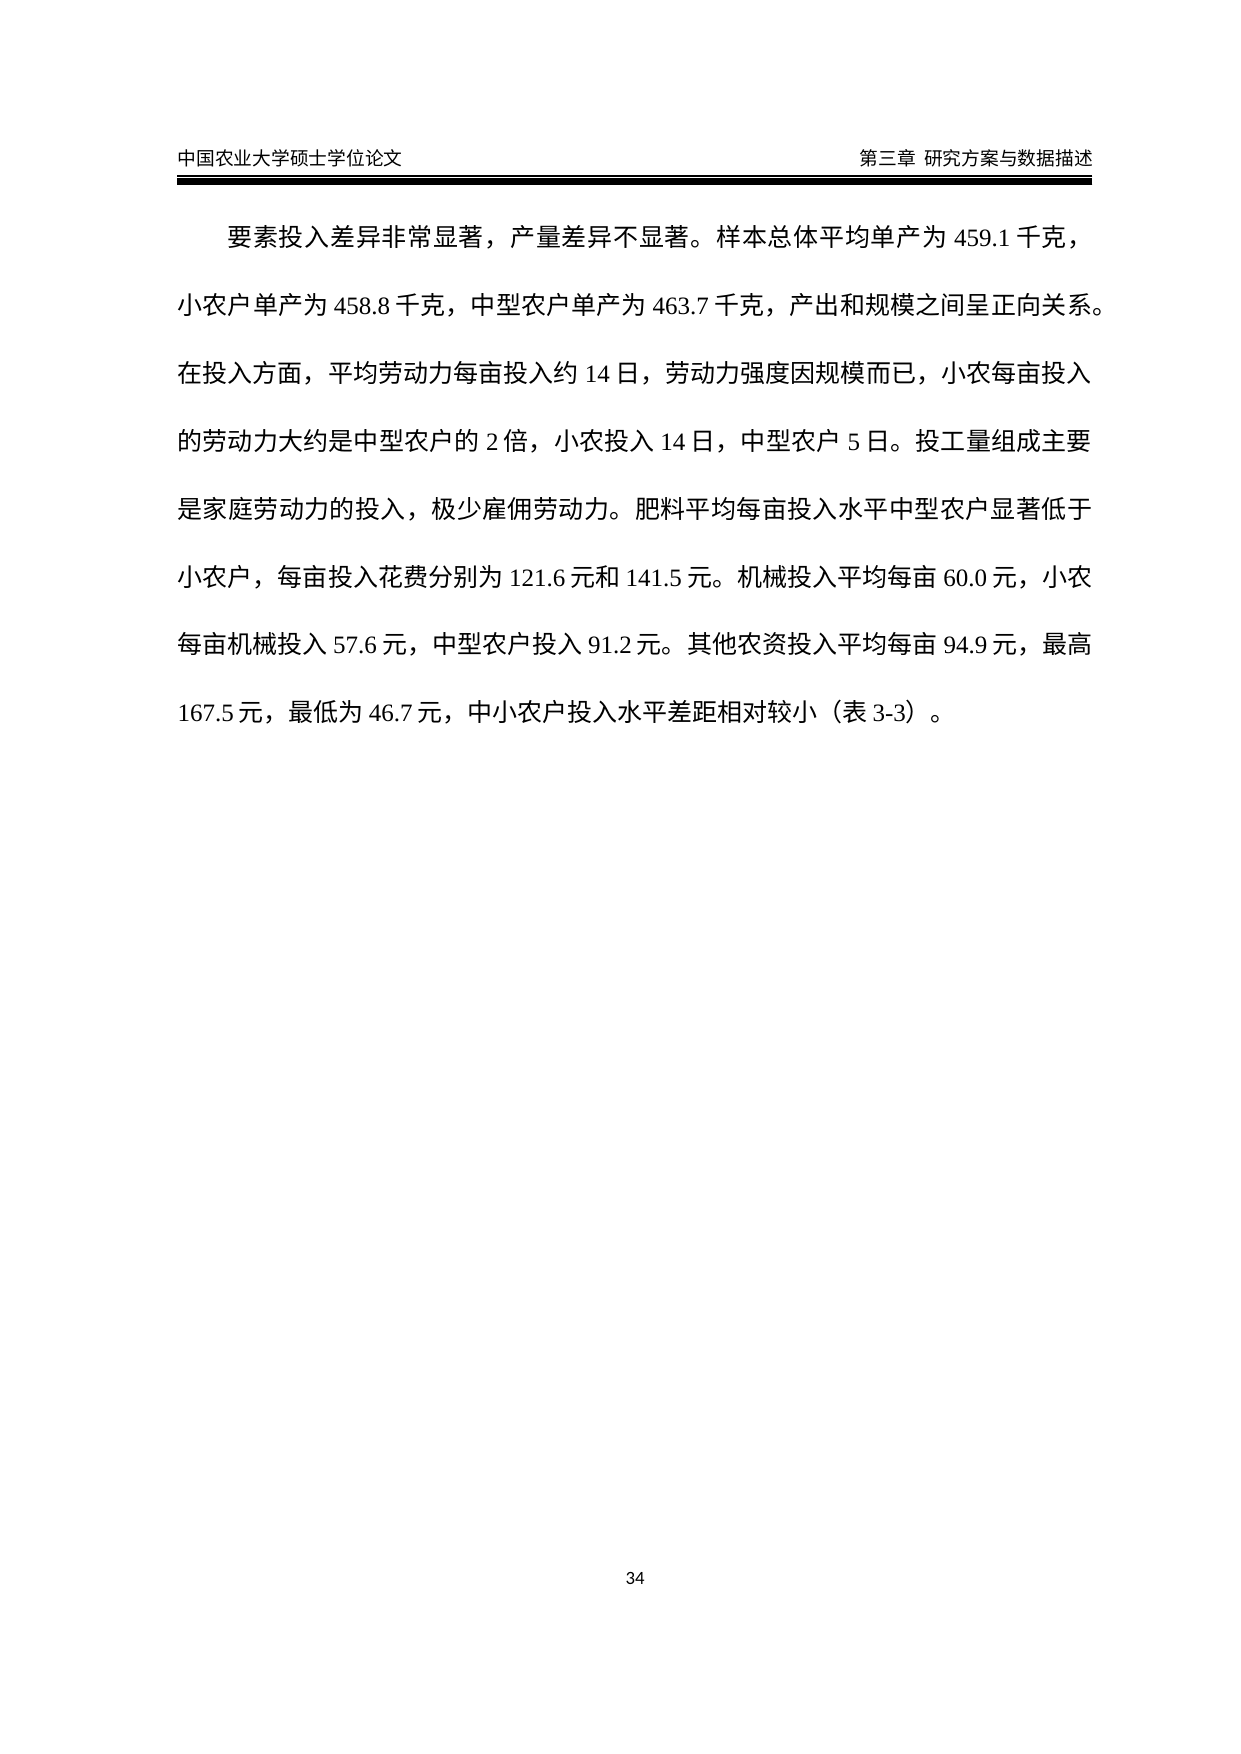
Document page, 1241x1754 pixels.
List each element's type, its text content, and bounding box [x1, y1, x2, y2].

text 要素投入差异非常显著，产量差异不显著。样本总体平均单产为459.1千克，小农户单产为458.8千克，中型农户单产为463.7千克，产出和规模之间呈正向关系。在投入方面，平均劳动力每亩投入约14日，劳动力强度因规模而已，小农每亩投入的劳动力大约是中型农户的2倍，小农投入14日，中型农户5日。投工量组成主要是家庭劳动力的投入，极少雇佣劳动力。肥料平均每亩投入水平中型农户显著低于小农户，每亩投入花费分别为121.6元和141.5元。机械投入平均每亩60.0元，小农每亩机械投入57.6元，中型农户投入91.2元。其他农资投入平均每亩94.9元，最高167.5元，最低为46.7元，中小农户投入水平差距相对较小（表3-3）。 [177, 202, 1092, 745]
